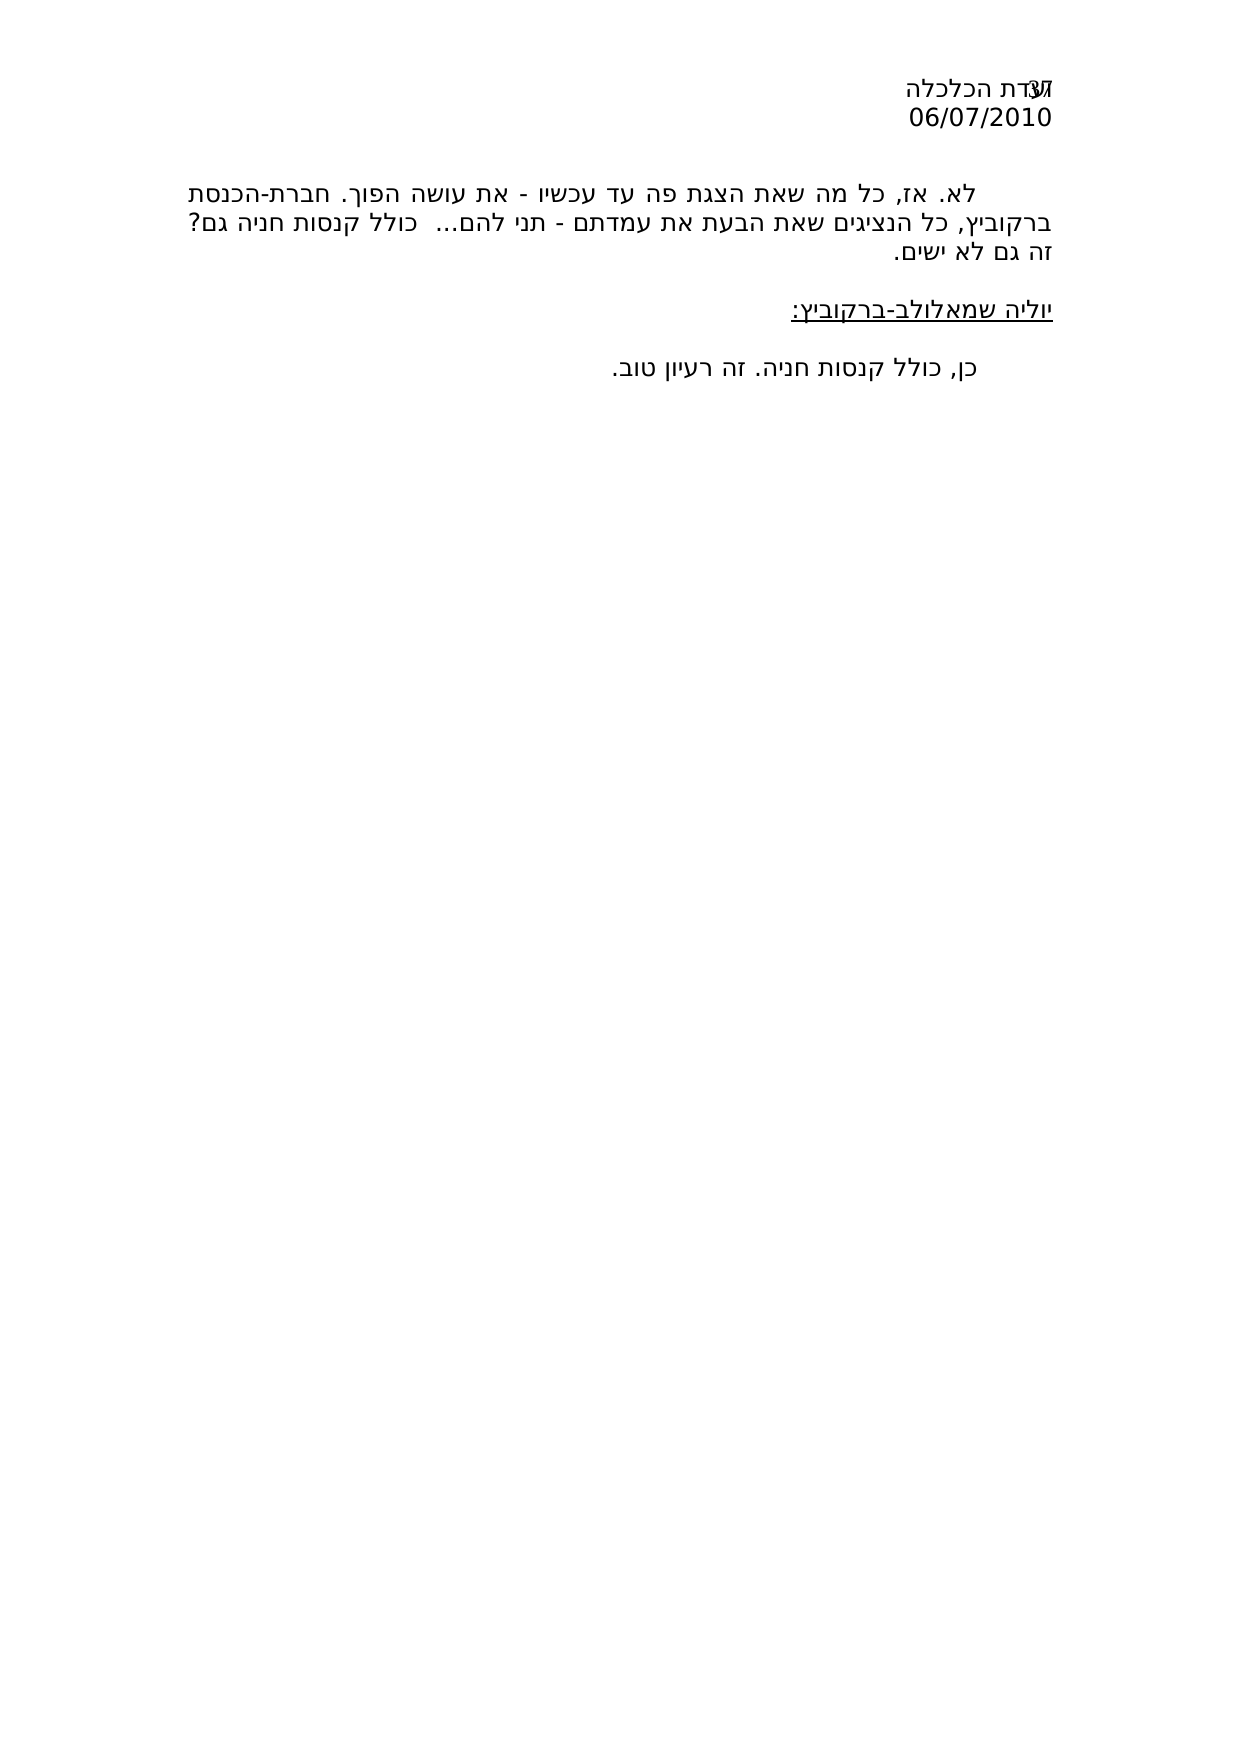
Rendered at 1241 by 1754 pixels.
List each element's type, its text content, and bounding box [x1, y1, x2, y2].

text כן, כולל קנסות חניה. זה רעיון טוב. [187, 353, 1053, 382]
text יוליה שמאלולב-ברקוביץ: [187, 295, 1053, 324]
text לא. אז, כל מה שאת הצגת פה עד עכשיו - את עושה הפוך. חברת-הכנסת ברקוביץ, כל הנציגים שאת הבעת את עמדתם - תני להם... כולל קנסות חניה גם? זה גם לא ישים. [187, 179, 1053, 266]
